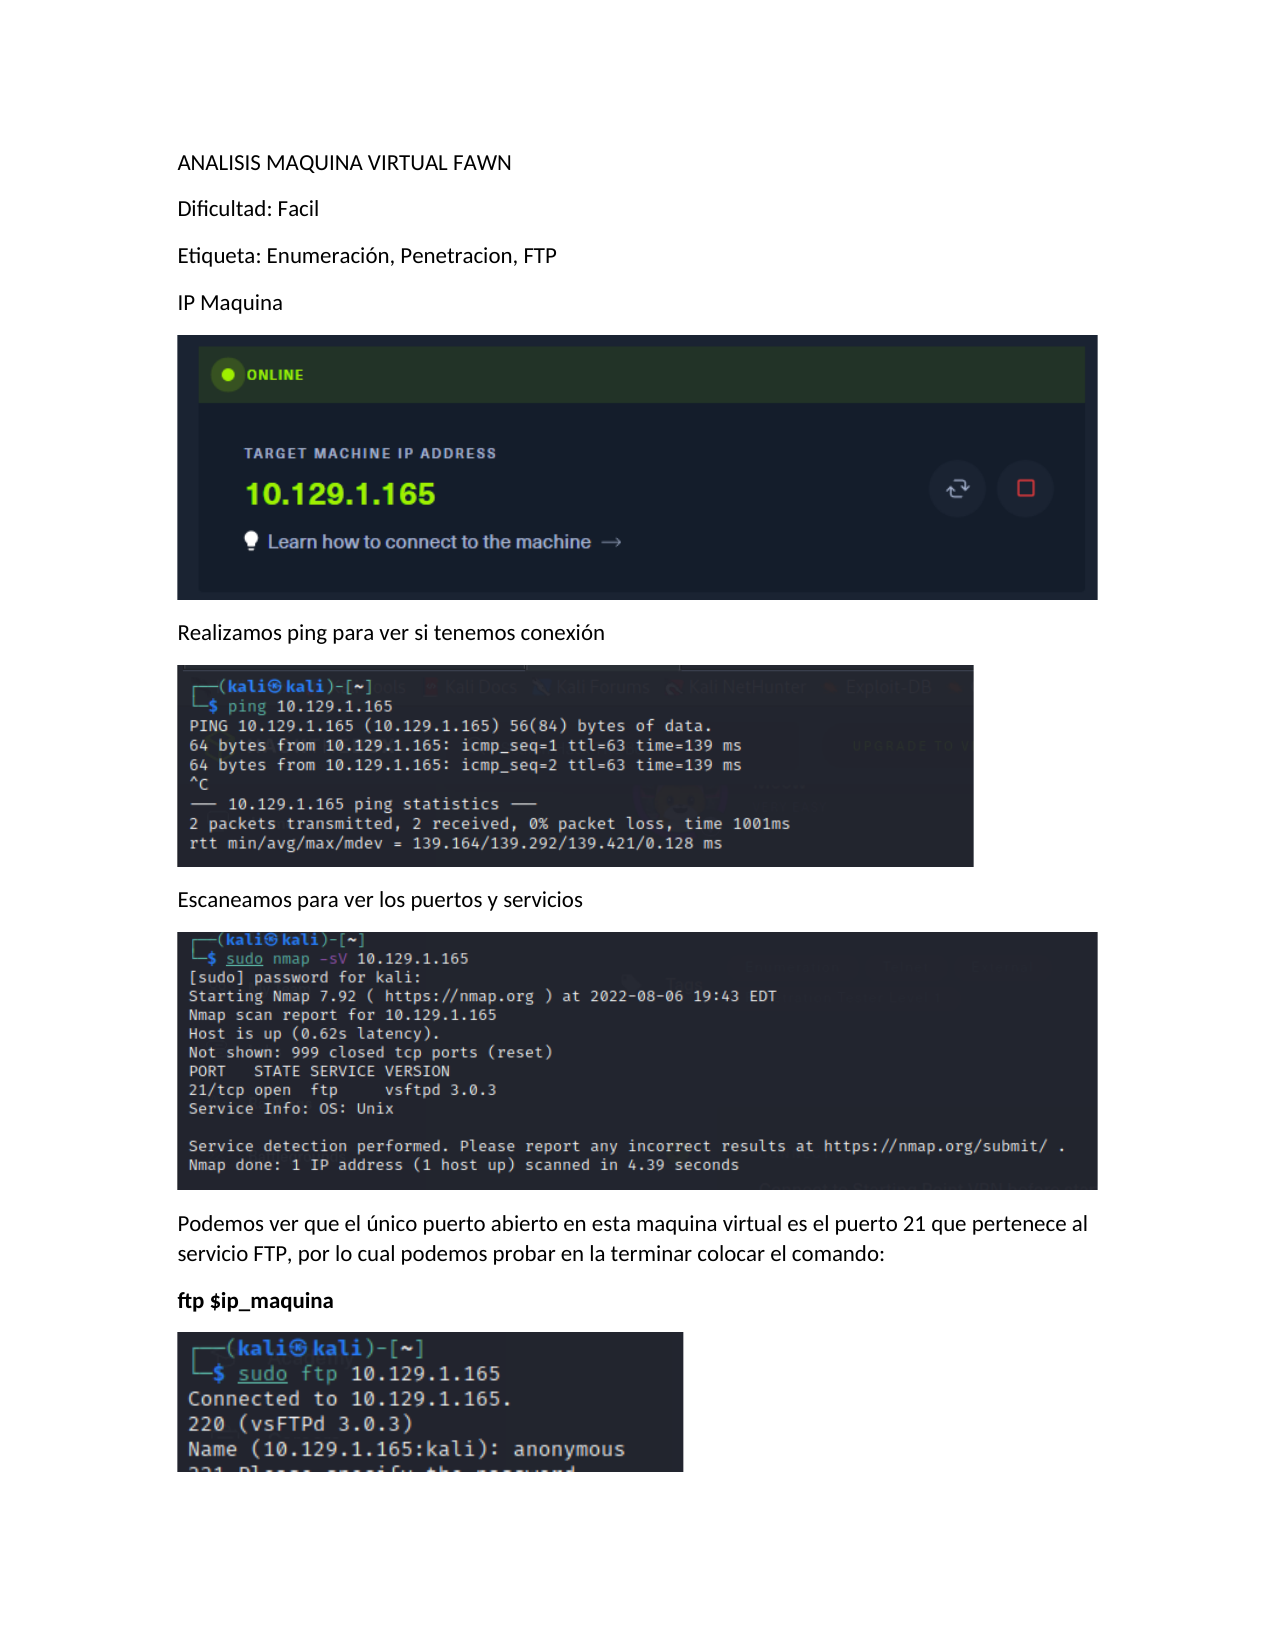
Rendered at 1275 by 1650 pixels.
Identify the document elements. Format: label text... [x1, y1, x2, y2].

picture [177, 1332, 684, 1472]
text IP Maquina [177, 288, 1098, 316]
text Realizamos ping para ver si tenemos conexión [177, 618, 1098, 646]
text Escaneamos para ver los puertos y servicios [177, 885, 1098, 913]
picture [177, 665, 974, 867]
text ANALISIS MAQUINA VIRTUAL FAWN [177, 148, 1098, 176]
picture [177, 335, 1098, 600]
text Etiqueta: Enumeración, Penetracion, FTP [177, 241, 1098, 269]
text ftp $ip_maquina [177, 1286, 1098, 1314]
picture [177, 932, 1098, 1190]
text Podemos ver que el único puerto abierto en esta maquina virtual es el puerto 21 que pertenece al servicio FTP, por lo cual podemos probar en la terminar colocar el comando: [177, 1209, 1098, 1267]
text Dificultad: Facil [177, 194, 1098, 222]
